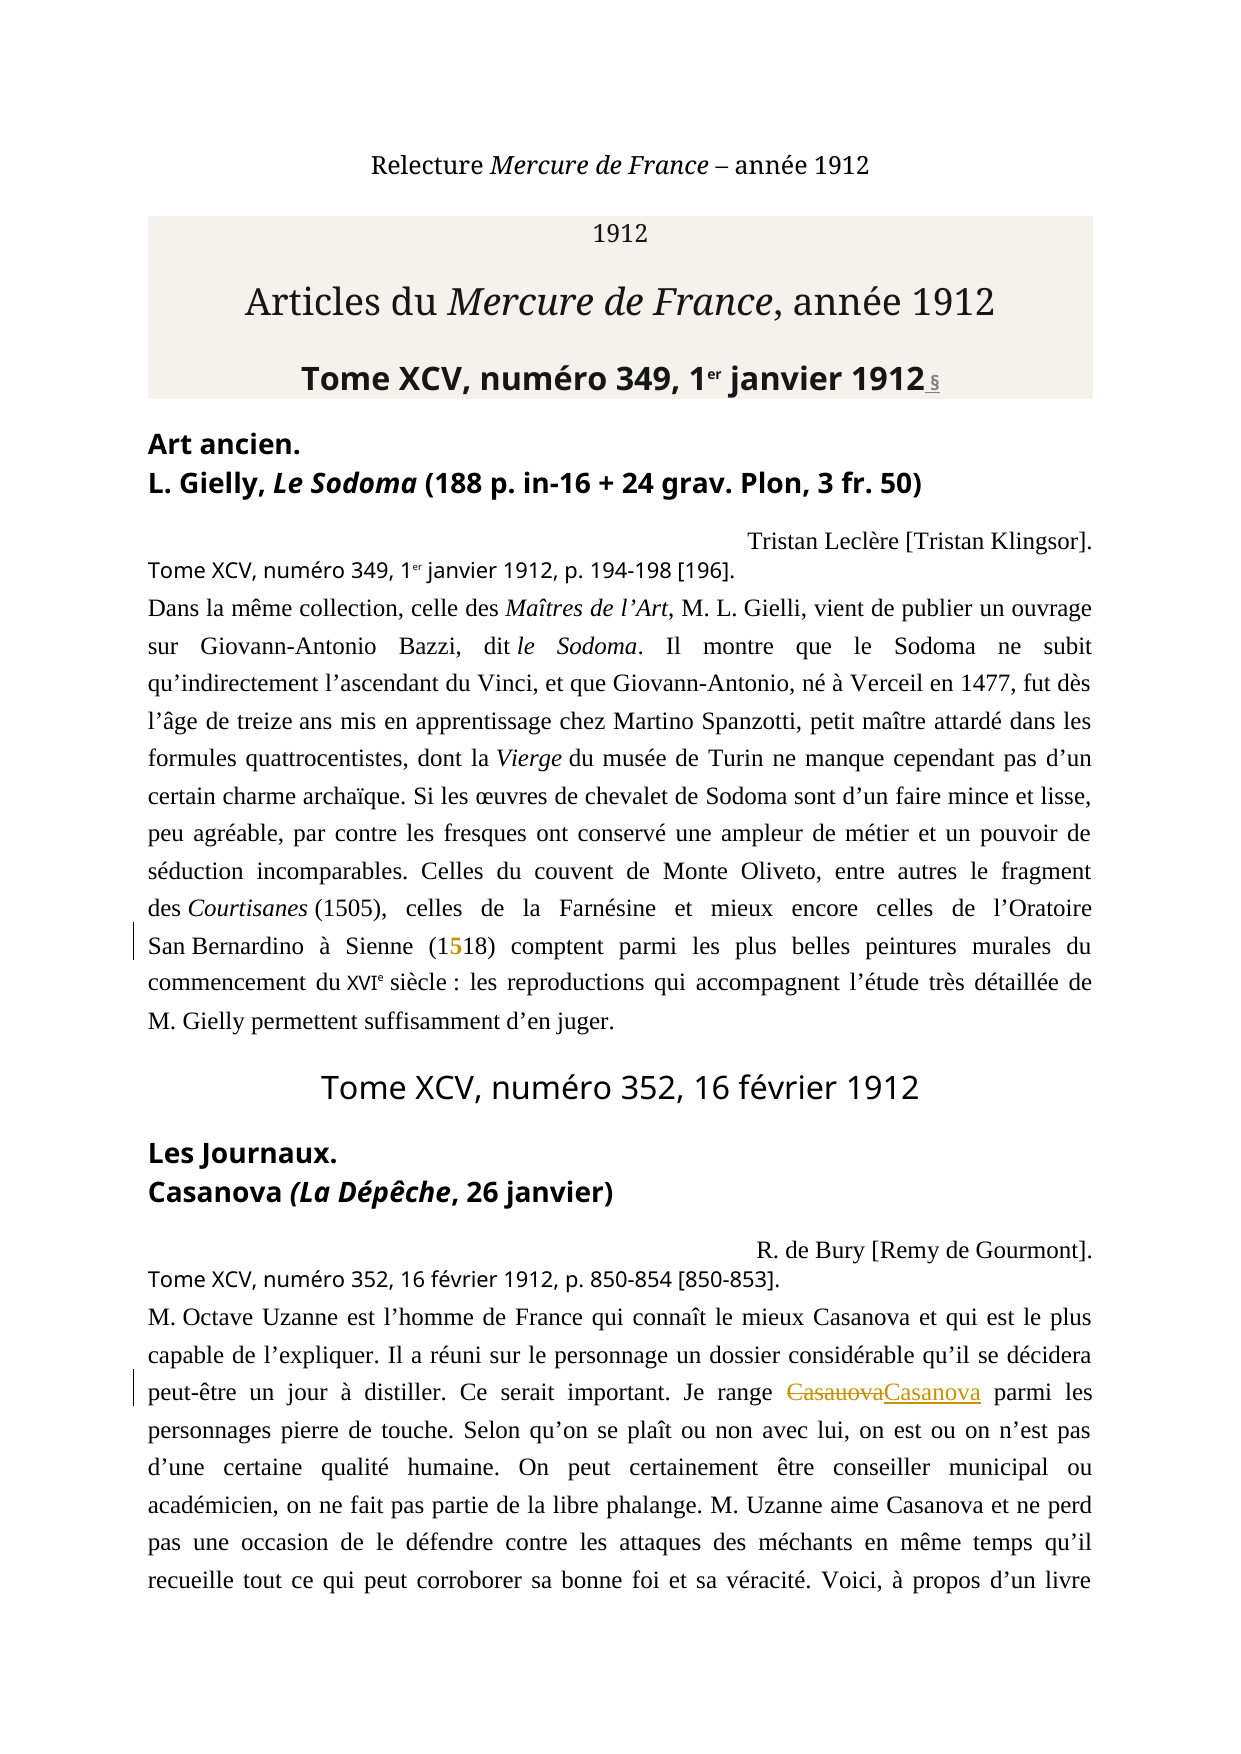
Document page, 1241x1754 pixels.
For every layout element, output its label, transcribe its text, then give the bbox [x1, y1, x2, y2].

text Art ancien. L. Gielly, Le Sodoma (188 p. in-16 + 24 grav. Plon, 3 fr. 50) [148, 424, 1093, 501]
text 1912 [148, 216, 1093, 250]
text Tome XCV, numéro 349, 1er janvier 1912, p. 194-198 [196]. [148, 555, 1093, 585]
text R. de Bury [Remy de Gourmont]. [148, 1235, 1093, 1264]
text Relecture Mercure de France – année 1912 [148, 148, 1093, 182]
text Tome XCV, numéro 352, 16 février 1912 [148, 1060, 1093, 1108]
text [148, 1294, 1093, 1594]
text Tristan Leclère [Tristan Klingsor]. [148, 526, 1093, 555]
text Articles du Mercure de France, année 1912 [148, 275, 1093, 326]
text Les Journaux. Casanova (La Dépêche, 26 janvier) [148, 1133, 1093, 1210]
text Dans la même collection, celle des Maîtres de l’Art, M. L. Gielli, vient de publier un ouvrage sur Giovann-Antonio Bazzi, dit le Sodoma. Il montre que le Sodoma ne subit qu’indirectement l’ascendant du Vinci, et que Giovann-Antonio, né à Verceil en 1477, fut dès l’âge de treize ans mis en apprentissage chez Martino Spanzotti, petit maître attardé dans les formules quattrocentistes, dont la Vierge du musée de Turin ne manque cependant pas d’un certain charme archaïque. Si les œuvres de chevalet de Sodoma sont d’un faire mince et lisse, peu agréable, par contre les fresques ont conservé une ampleur de métier et un pouvoir de séduction incomparables. Celles du couvent de Monte Oliveto, entre autres le fragment des Courtisanes (1505), celles de la Farnésine et mieux encore celles de l’Oratoire San Bernardino à Sienne (1518) comptent parmi les plus belles peintures murales du commencement du xvie siècle : les reproductions qui accompagnent l’étude très détaillée de M. Gielly permettent suffisamment d’en juger. [148, 585, 1093, 1035]
text Tome XCV, numéro 352, 16 février 1912, p. 850-854 [850-853]. [148, 1264, 1093, 1294]
subtitle Tome XCV, numéro 349, 1er janvier 1912 § [148, 351, 1093, 399]
